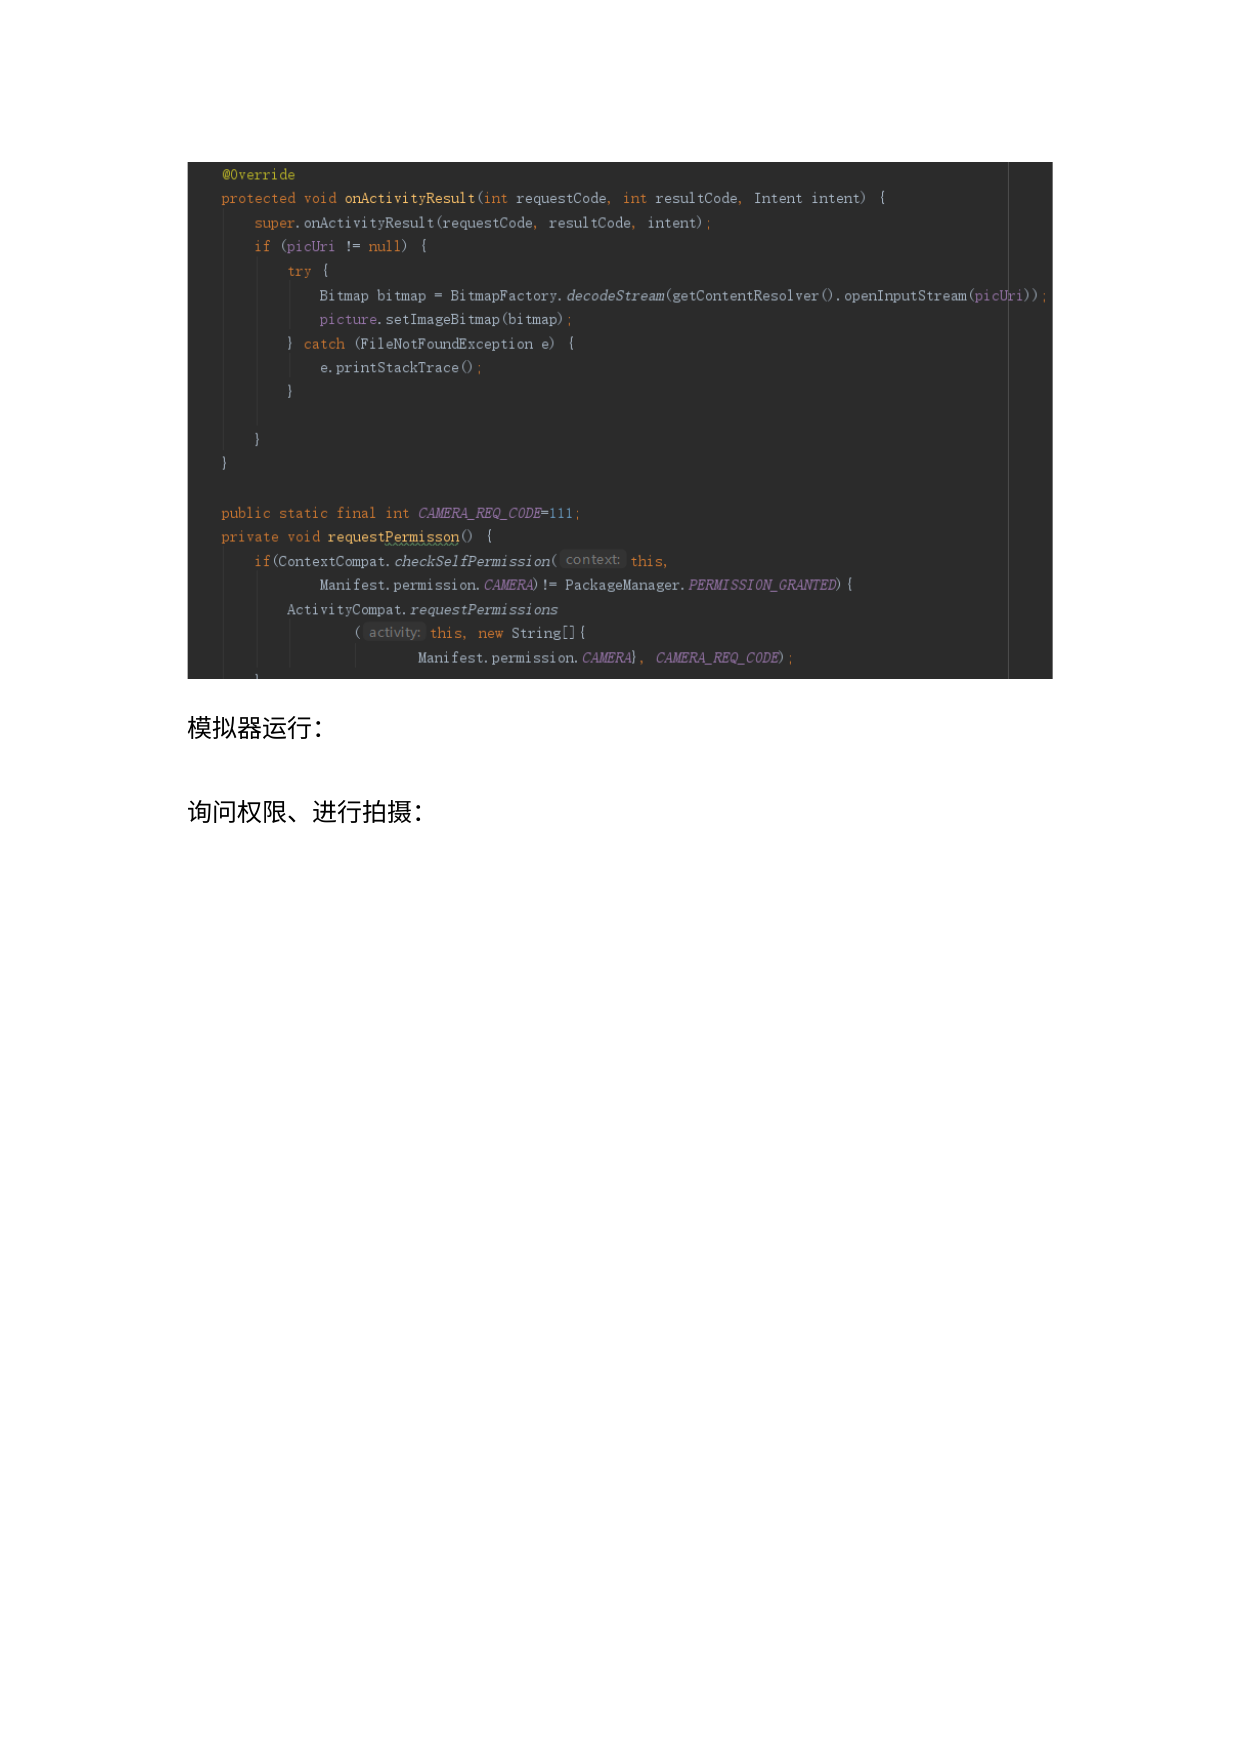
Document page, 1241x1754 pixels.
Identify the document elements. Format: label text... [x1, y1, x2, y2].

text 询问权限、进行拍摄： [187, 778, 1053, 843]
text 模拟器运行： [187, 694, 1053, 759]
picture [187, 162, 1053, 679]
